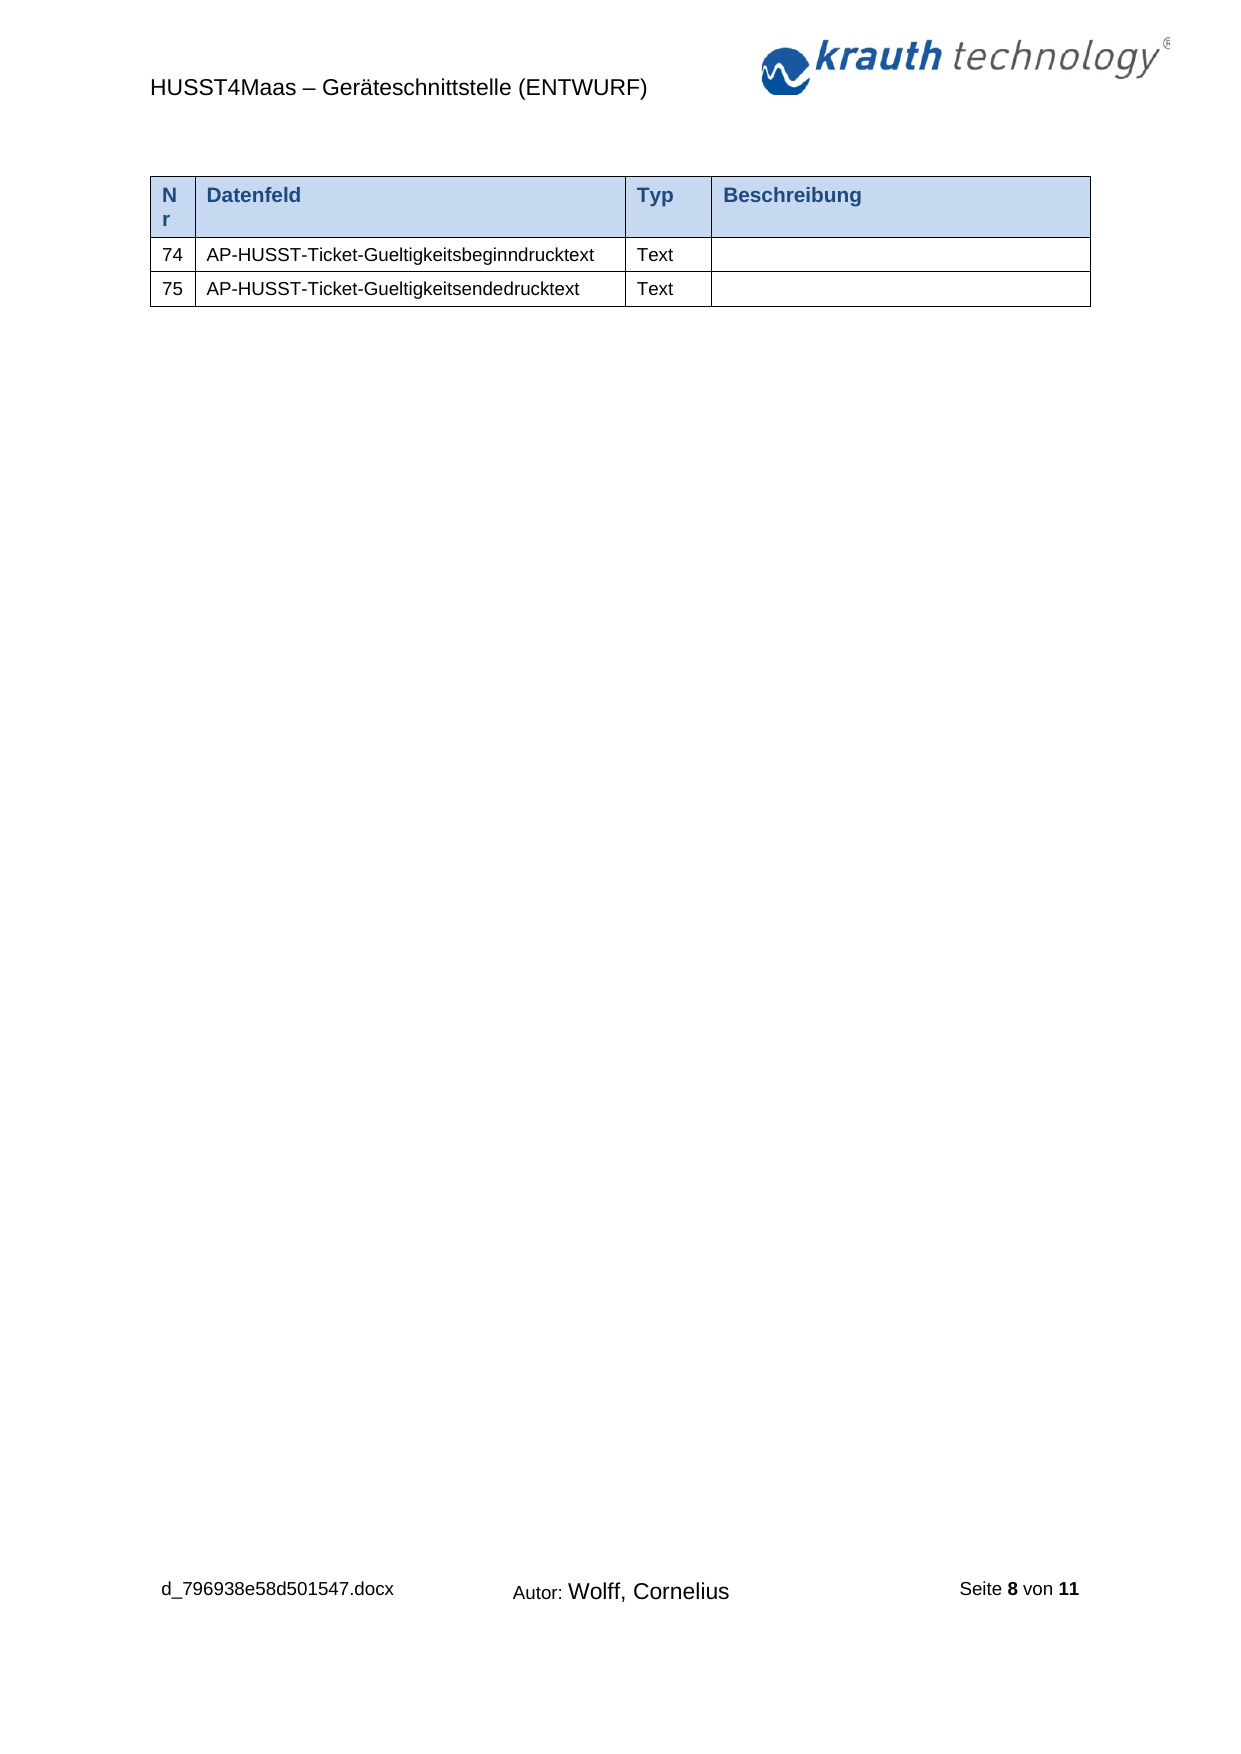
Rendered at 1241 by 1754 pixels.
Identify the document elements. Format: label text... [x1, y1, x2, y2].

table_cell [712, 238, 1090, 271]
table_header Datenfeld [196, 177, 625, 237]
table_header Beschreibung [712, 177, 1090, 237]
table_cell 75 [151, 272, 195, 306]
table_header Typ [626, 177, 711, 237]
table_cell [712, 272, 1090, 306]
table_cell Text [626, 238, 711, 271]
table_cell AP-HUSST-Ticket-Gueltigkeitsbeginndrucktext [196, 238, 625, 271]
table_cell Text [626, 272, 711, 306]
table_cell 74 [151, 238, 195, 271]
picture [760, 37, 1170, 94]
table_cell AP-HUSST-Ticket-Gueltigkeitsendedrucktext [196, 272, 625, 306]
table_header Nr [151, 177, 195, 237]
